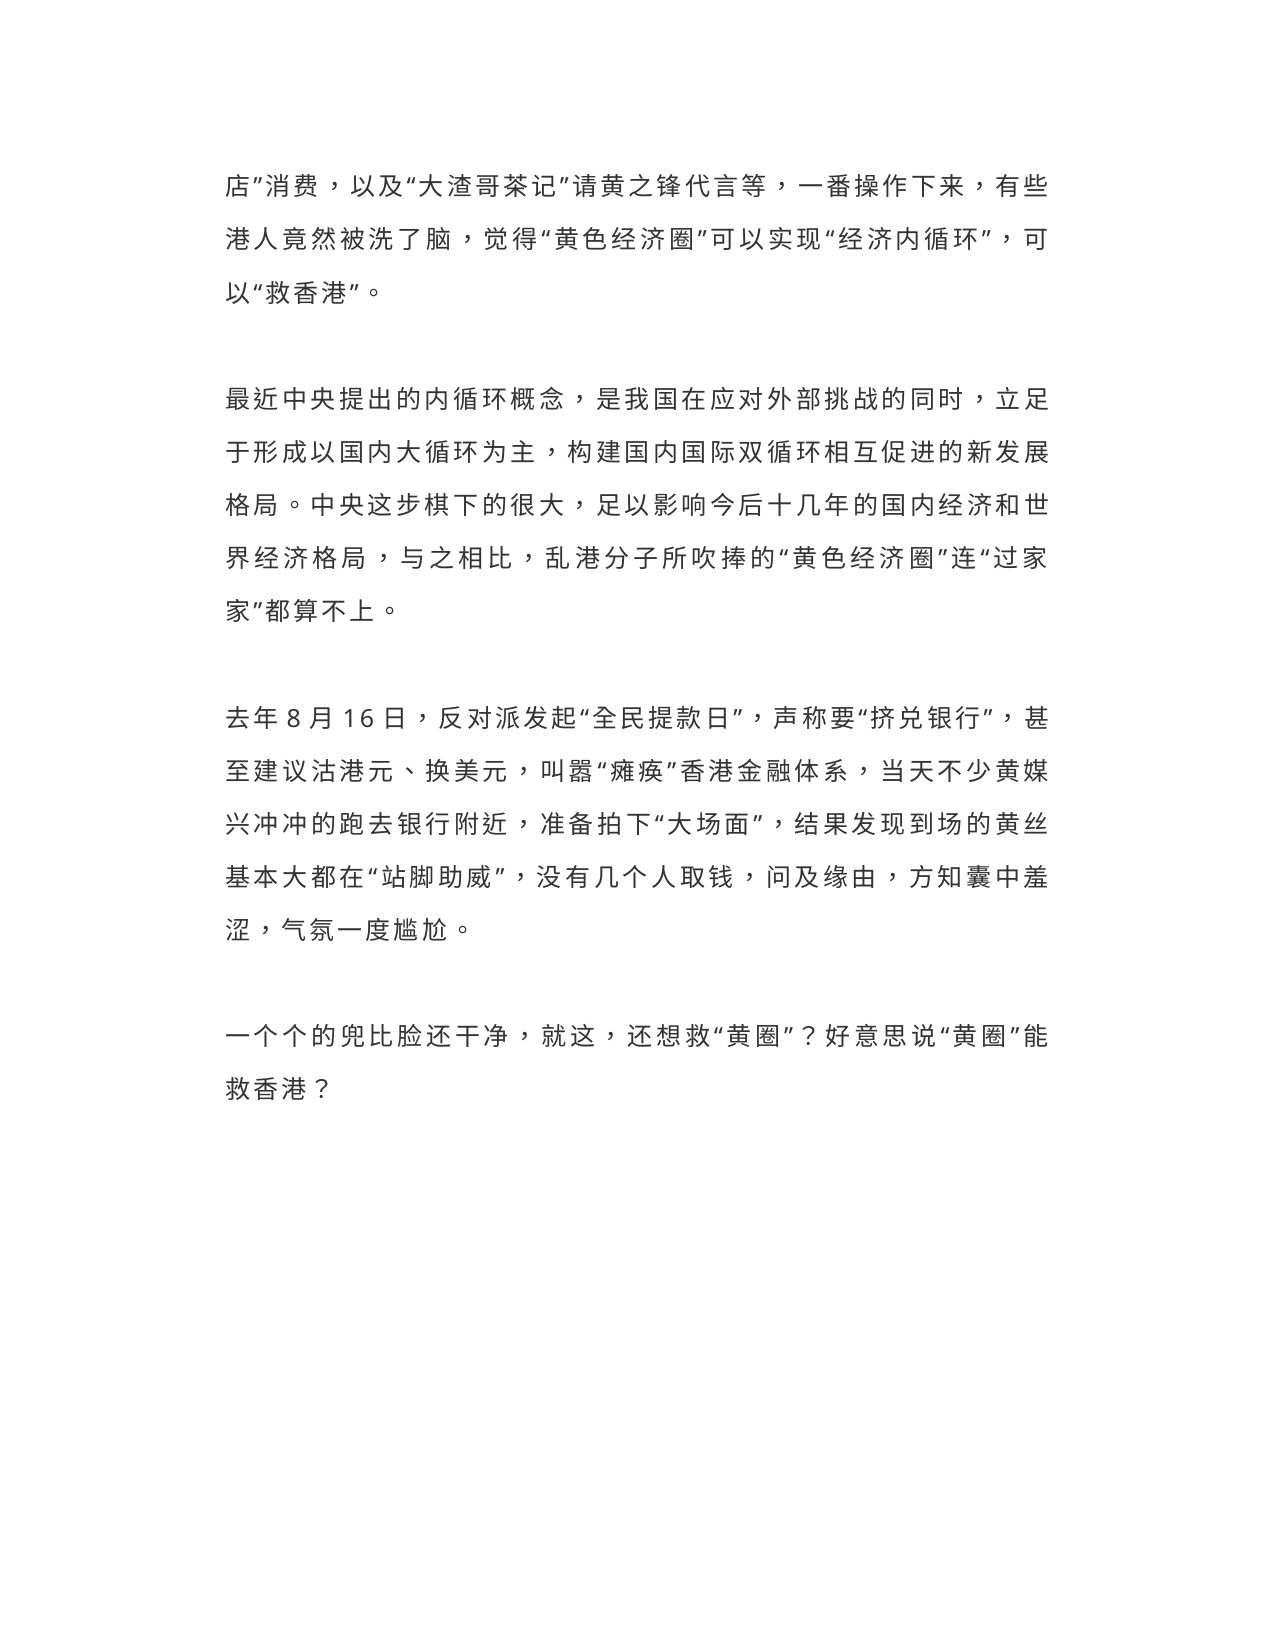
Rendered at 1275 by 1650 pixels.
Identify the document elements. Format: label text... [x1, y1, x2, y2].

text 最近中央提出的内循环概念，是我国在应对外部挑战的同时，立足于形成以国内大循环为主，构建国内国际双循环相互促进的新发展格局。中央这步棋下的很大，足以影响今后十几年的国内经济和世界经济格局，与之相比，乱港分子所吹捧的“黄色经济圈”连“过家家”都算不上。 [225, 362, 1050, 628]
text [225, 150, 1050, 309]
text 去年8月16日，反对派发起“全民提款日”，声称要“挤兑银行”，甚至建议沽港元、换美元，叫嚣“瘫痪”香港金融体系，当天不少黄媒兴冲冲的跑去银行附近，准备拍下“大场面”，结果发现到场的黄丝基本大都在“站脚助威”，没有几个人取钱，问及缘由，方知囊中羞涩，气氛一度尴尬。 [225, 681, 1050, 947]
text 一个个的兜比脸还干净，就这，还想救“黄圈”？好意思说“黄圈”能救香港？ [225, 1000, 1050, 1106]
